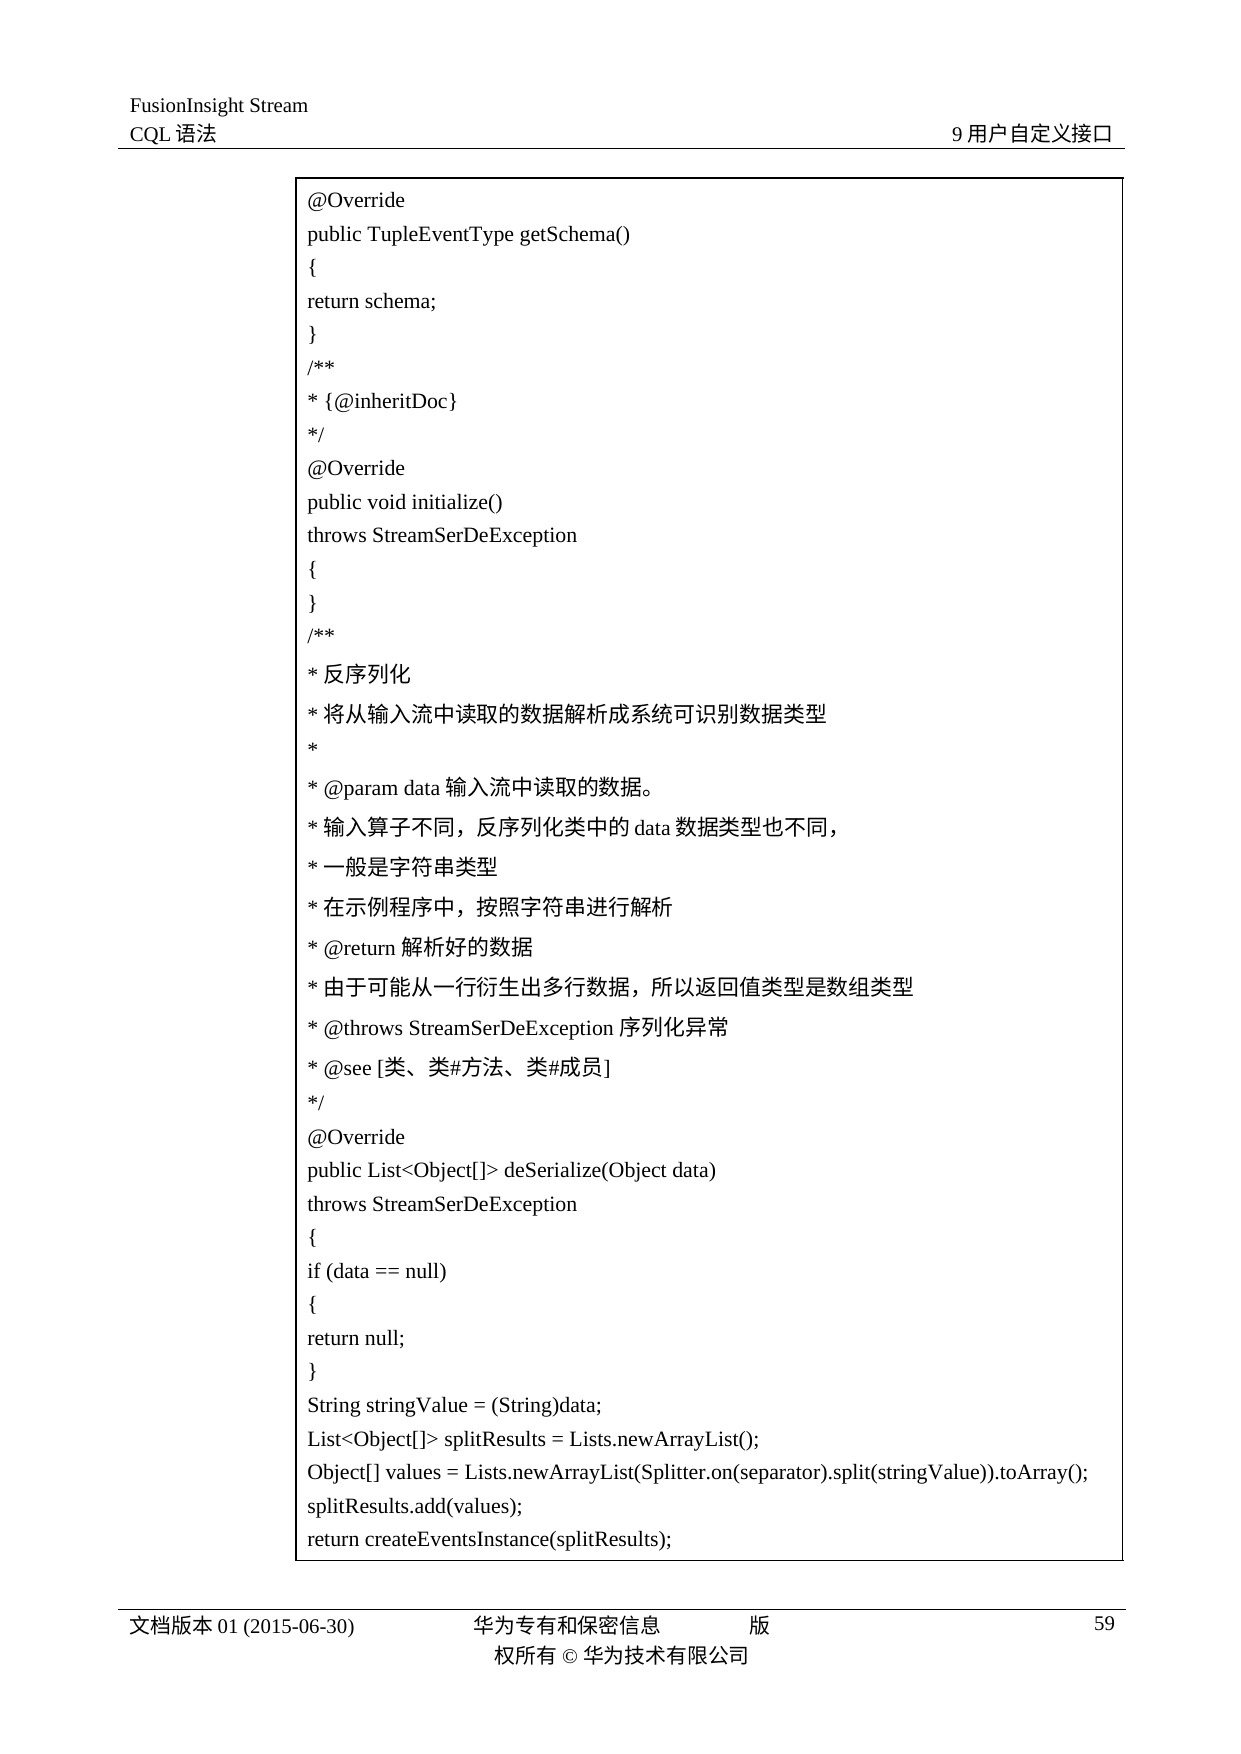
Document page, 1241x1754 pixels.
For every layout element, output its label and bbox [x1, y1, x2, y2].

table_header [297, 179, 1122, 1560]
